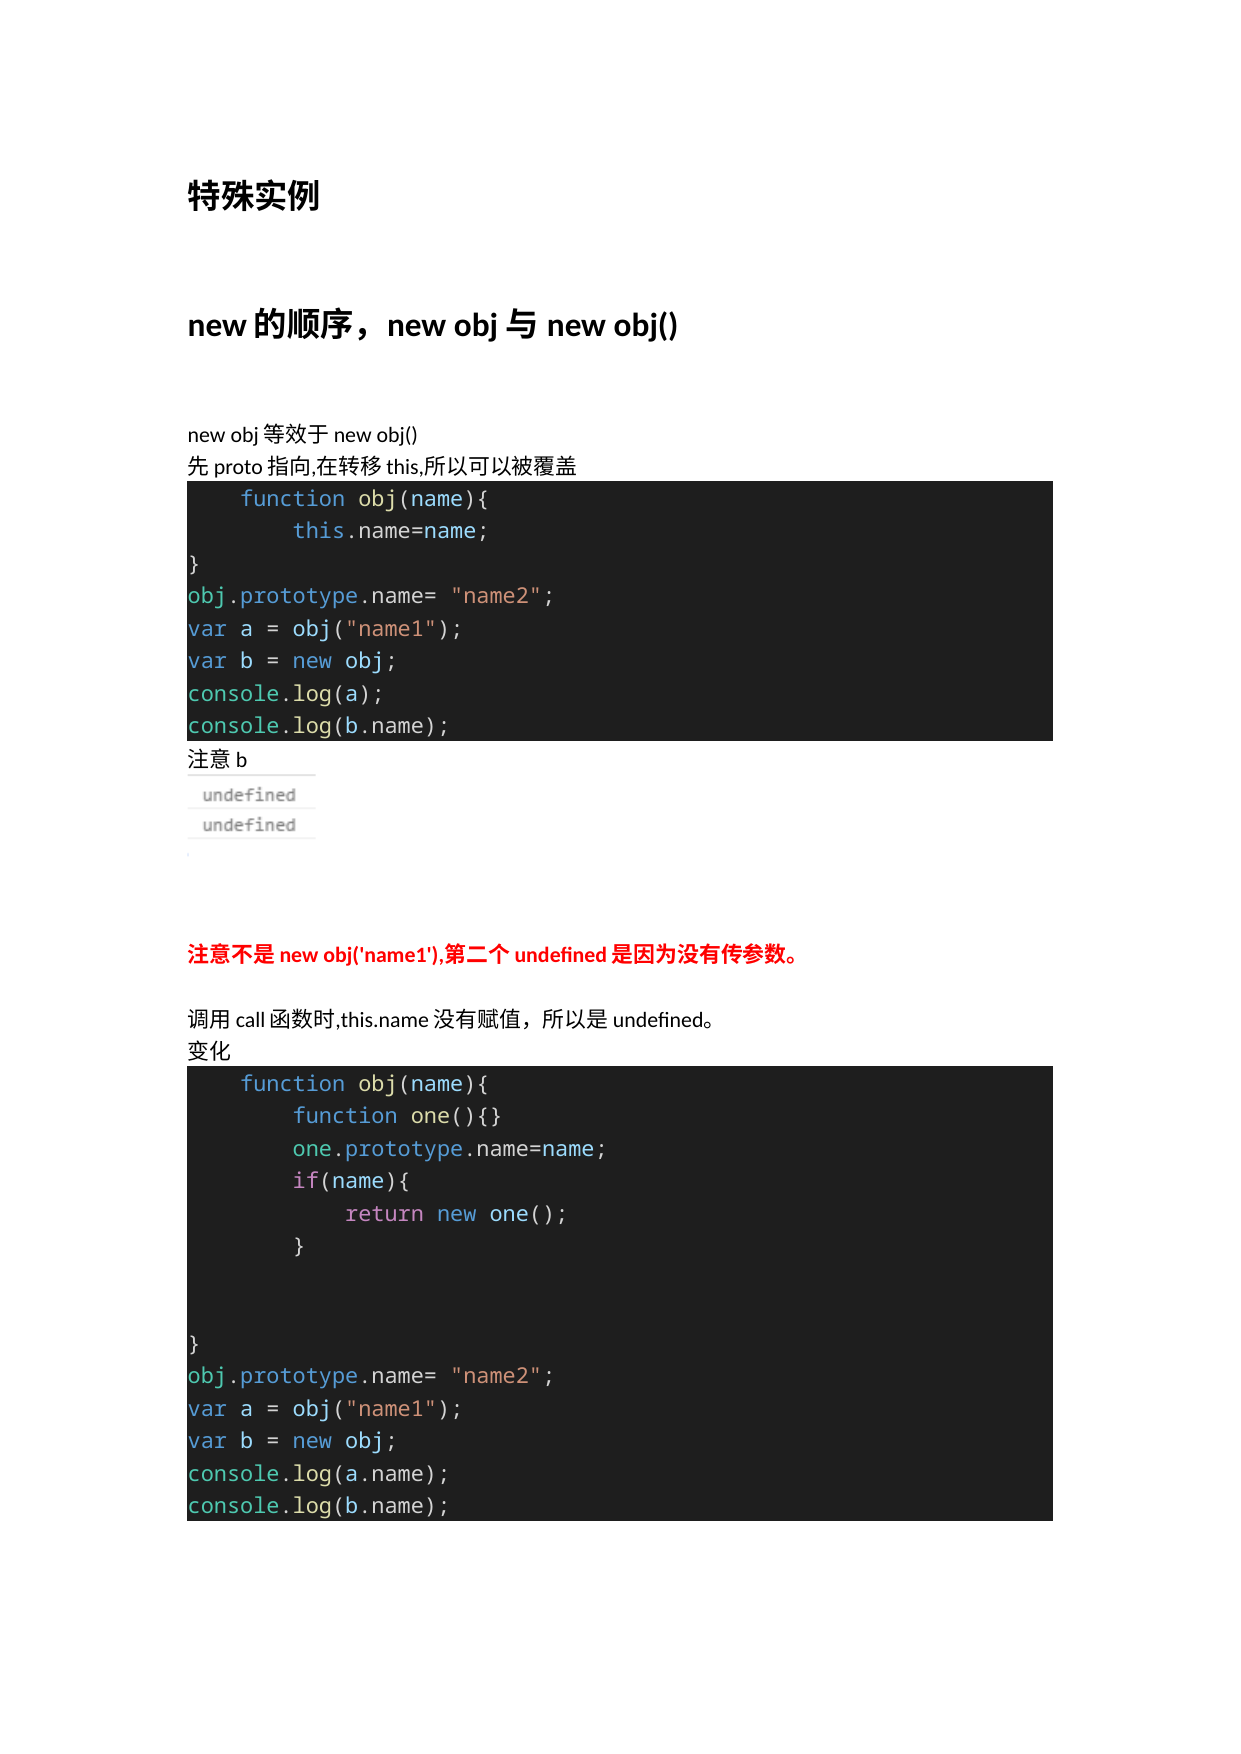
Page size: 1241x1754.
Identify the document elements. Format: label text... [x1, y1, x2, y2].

text one.prototype.name=name; [187, 1131, 1053, 1164]
text 调用call函数时,this.name没有赋值，所以是undefined。 [187, 1001, 1053, 1034]
text function obj(name){ [187, 1066, 1053, 1099]
text } [187, 1229, 1053, 1261]
text var a = obj("name1"); [187, 1391, 1053, 1424]
text var b = new obj; [187, 1424, 1053, 1456]
text obj.prototype.name= "name2"; [187, 1359, 1053, 1391]
text new obj 等效于new obj() [187, 416, 1053, 449]
text obj.prototype.name= "name2"; [187, 579, 1053, 611]
text this.name=name; [187, 514, 1053, 546]
text 注意b [187, 741, 1053, 774]
text 注意不是new obj('name1'),第二个undefined是因为没有传参数。 [187, 936, 1053, 969]
text var a = obj("name1"); [187, 611, 1053, 644]
subtitle new的顺序，new obj 与 new obj() [187, 289, 1053, 354]
text 变化 [187, 1034, 1053, 1066]
text if(name){ [187, 1164, 1053, 1196]
text } [187, 1326, 1053, 1359]
text console.log(a.name); [187, 1456, 1053, 1489]
text console.log(b.name); [187, 709, 1053, 741]
text console.log(b.name); [187, 1489, 1053, 1521]
text console.log(a); [187, 676, 1053, 709]
text return new one(); [187, 1196, 1053, 1229]
picture [187, 773, 316, 907]
text 先proto指向,在转移this,所以可以被覆盖 [187, 449, 1053, 481]
text function one(){} [187, 1099, 1053, 1131]
subtitle 特殊实例 [187, 162, 1053, 227]
text } [187, 546, 1053, 579]
text function obj(name){ [187, 481, 1053, 514]
text var b = new obj; [187, 644, 1053, 676]
